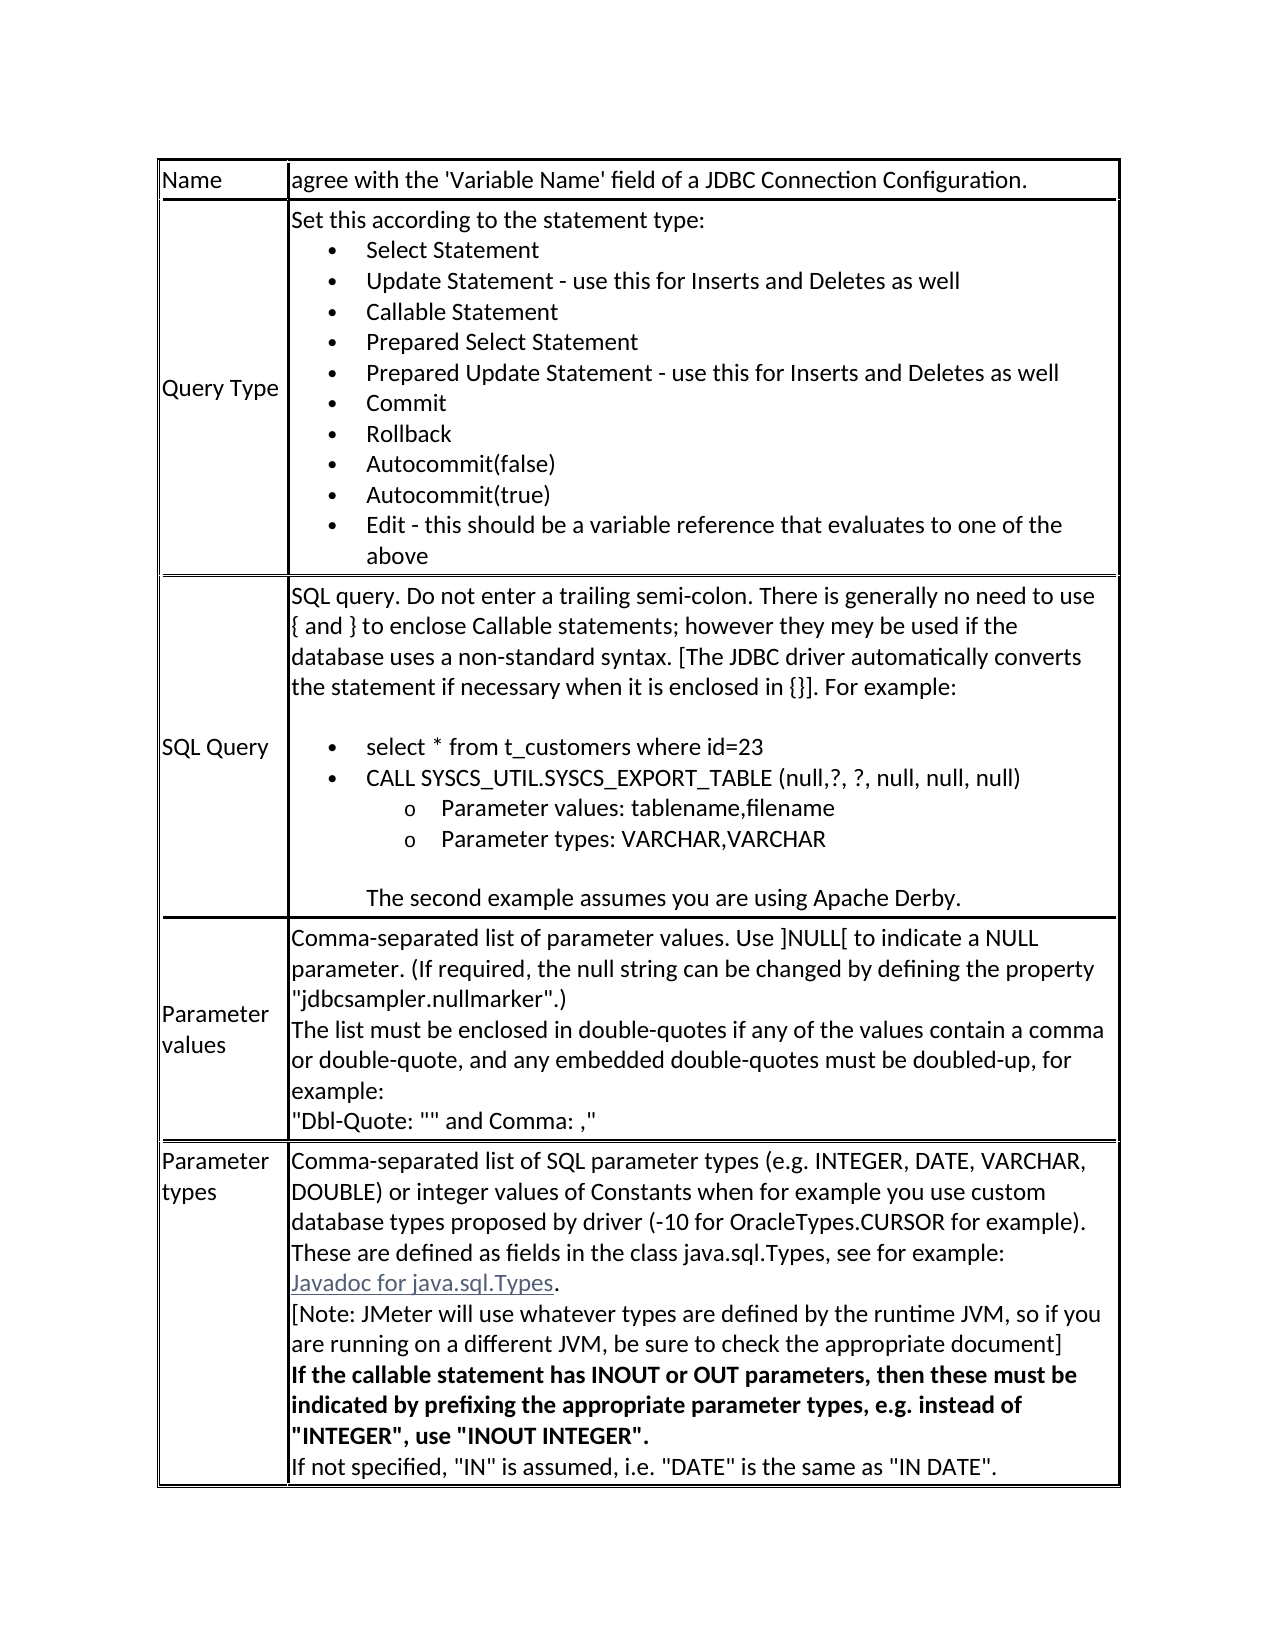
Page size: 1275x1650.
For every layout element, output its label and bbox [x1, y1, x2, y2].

table_header [149, 150, 1139, 1495]
